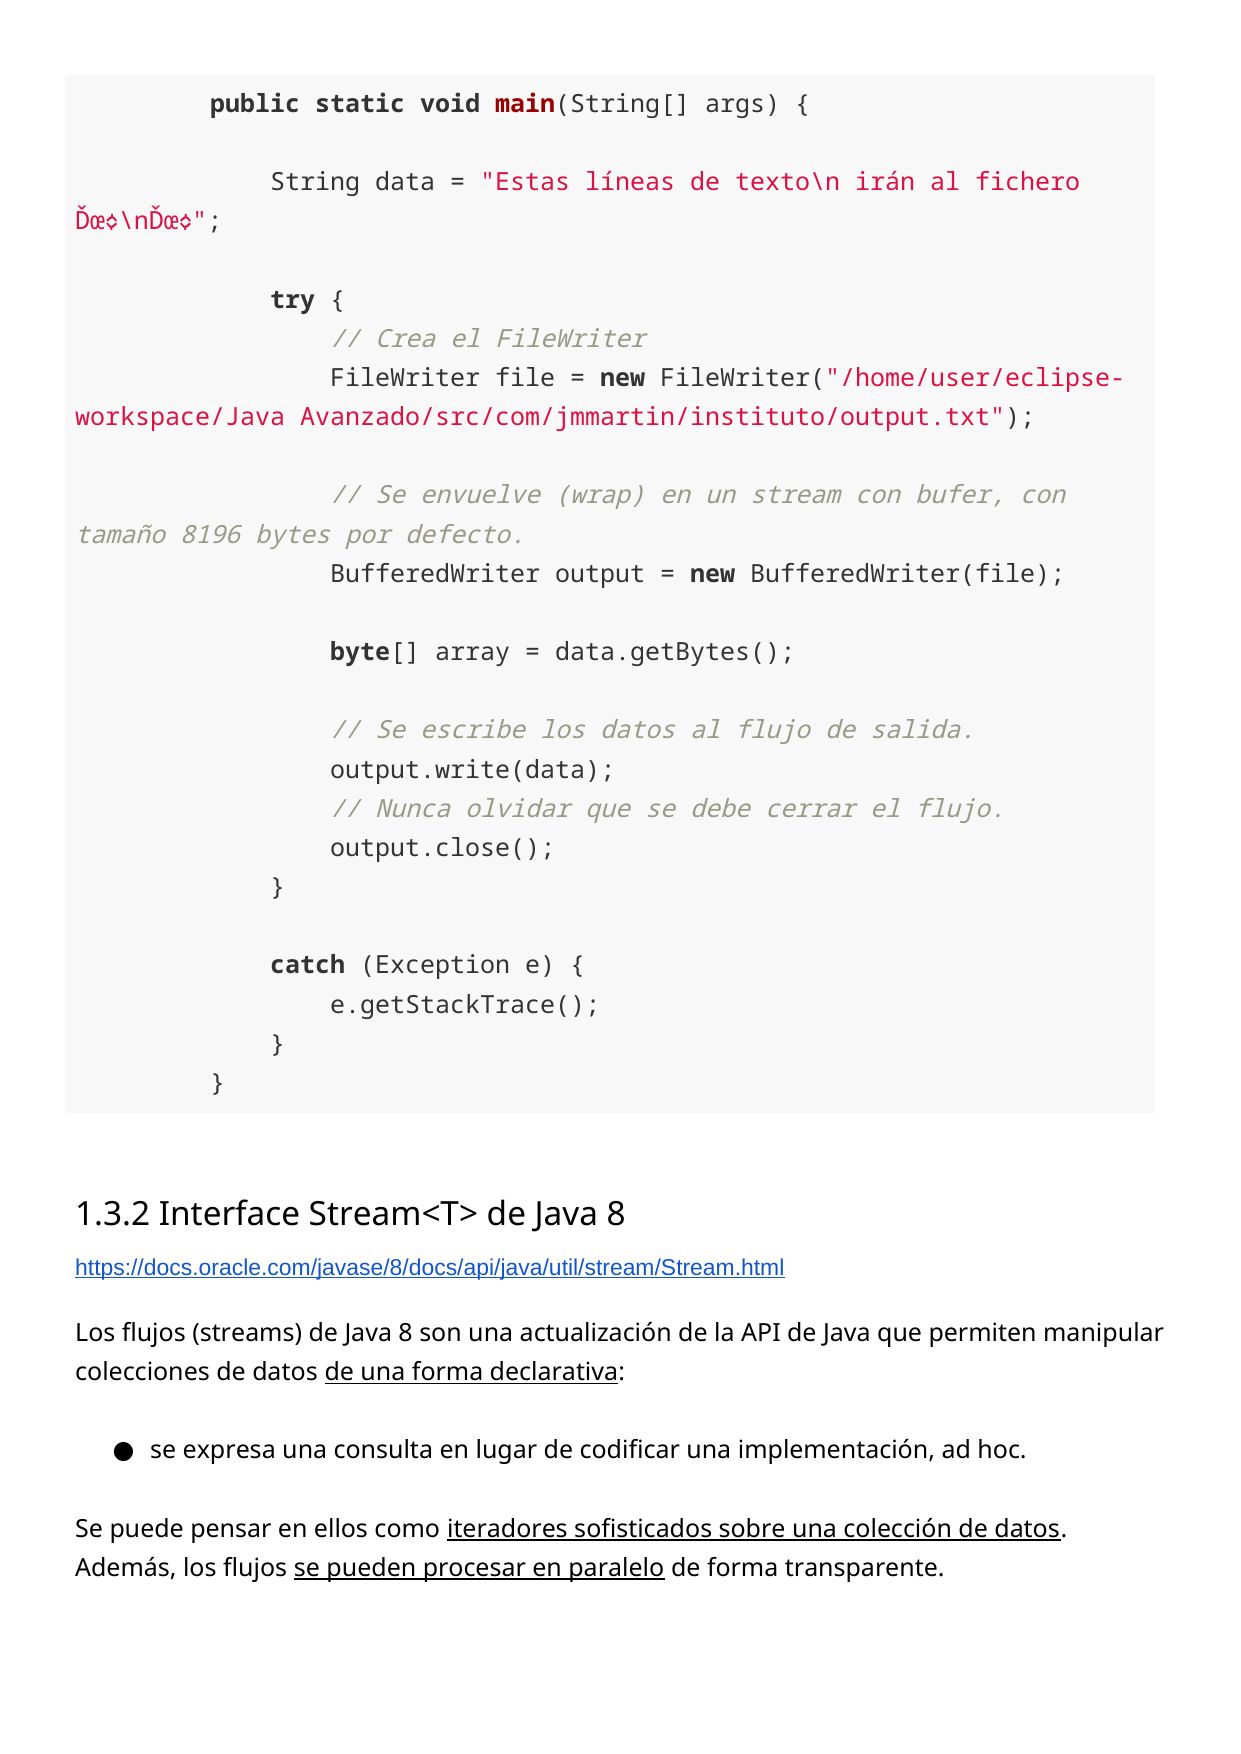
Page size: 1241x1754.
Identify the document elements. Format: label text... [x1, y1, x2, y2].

text Los flujos (streams) de Java 8 son una actualización de la API de Java que permiten manipular colecciones de datos de una forma declarativa: [75, 1315, 1165, 1388]
subtitle 1.3.2 Interface Stream<T> de Java 8 [75, 1189, 1165, 1235]
text Se puede pensar en ellos como iteradores sofisticados sobre una colección de datos. Además, los flujos se pueden procesar en paralelo de forma transparente. [75, 1511, 1165, 1584]
table_header public static void main(String[] args) { String data = "Estas líneas de texto\n irán al fichero Ďœ᨟\nĎœ᨟"; try { // Crea el FileWriter FileWriter file = new FileWriter("/home/user/eclipse-workspace/Java Avanzado/src/com/jmmartin/instituto/output.txt"); // Se envuelve (wrap) en un stream con bufer, con tamaño 8196 bytes por defecto. BufferedWriter output = new BufferedWriter(file); byte[] array = data.getBytes(); // Se escribe los datos al flujo de salida. output.write(data); // Nunca olvidar que se debe cerrar el flujo. output.close(); } catch (Exception e) { e.getStackTrace(); } } [65, 75, 1155, 1113]
text https://docs.oracle.com/javase/8/docs/api/java/util/stream/Stream.html [75, 1254, 1165, 1281]
list se expresa una consulta en lugar de codificar una implementación, ad hoc. [112, 1432, 1165, 1466]
